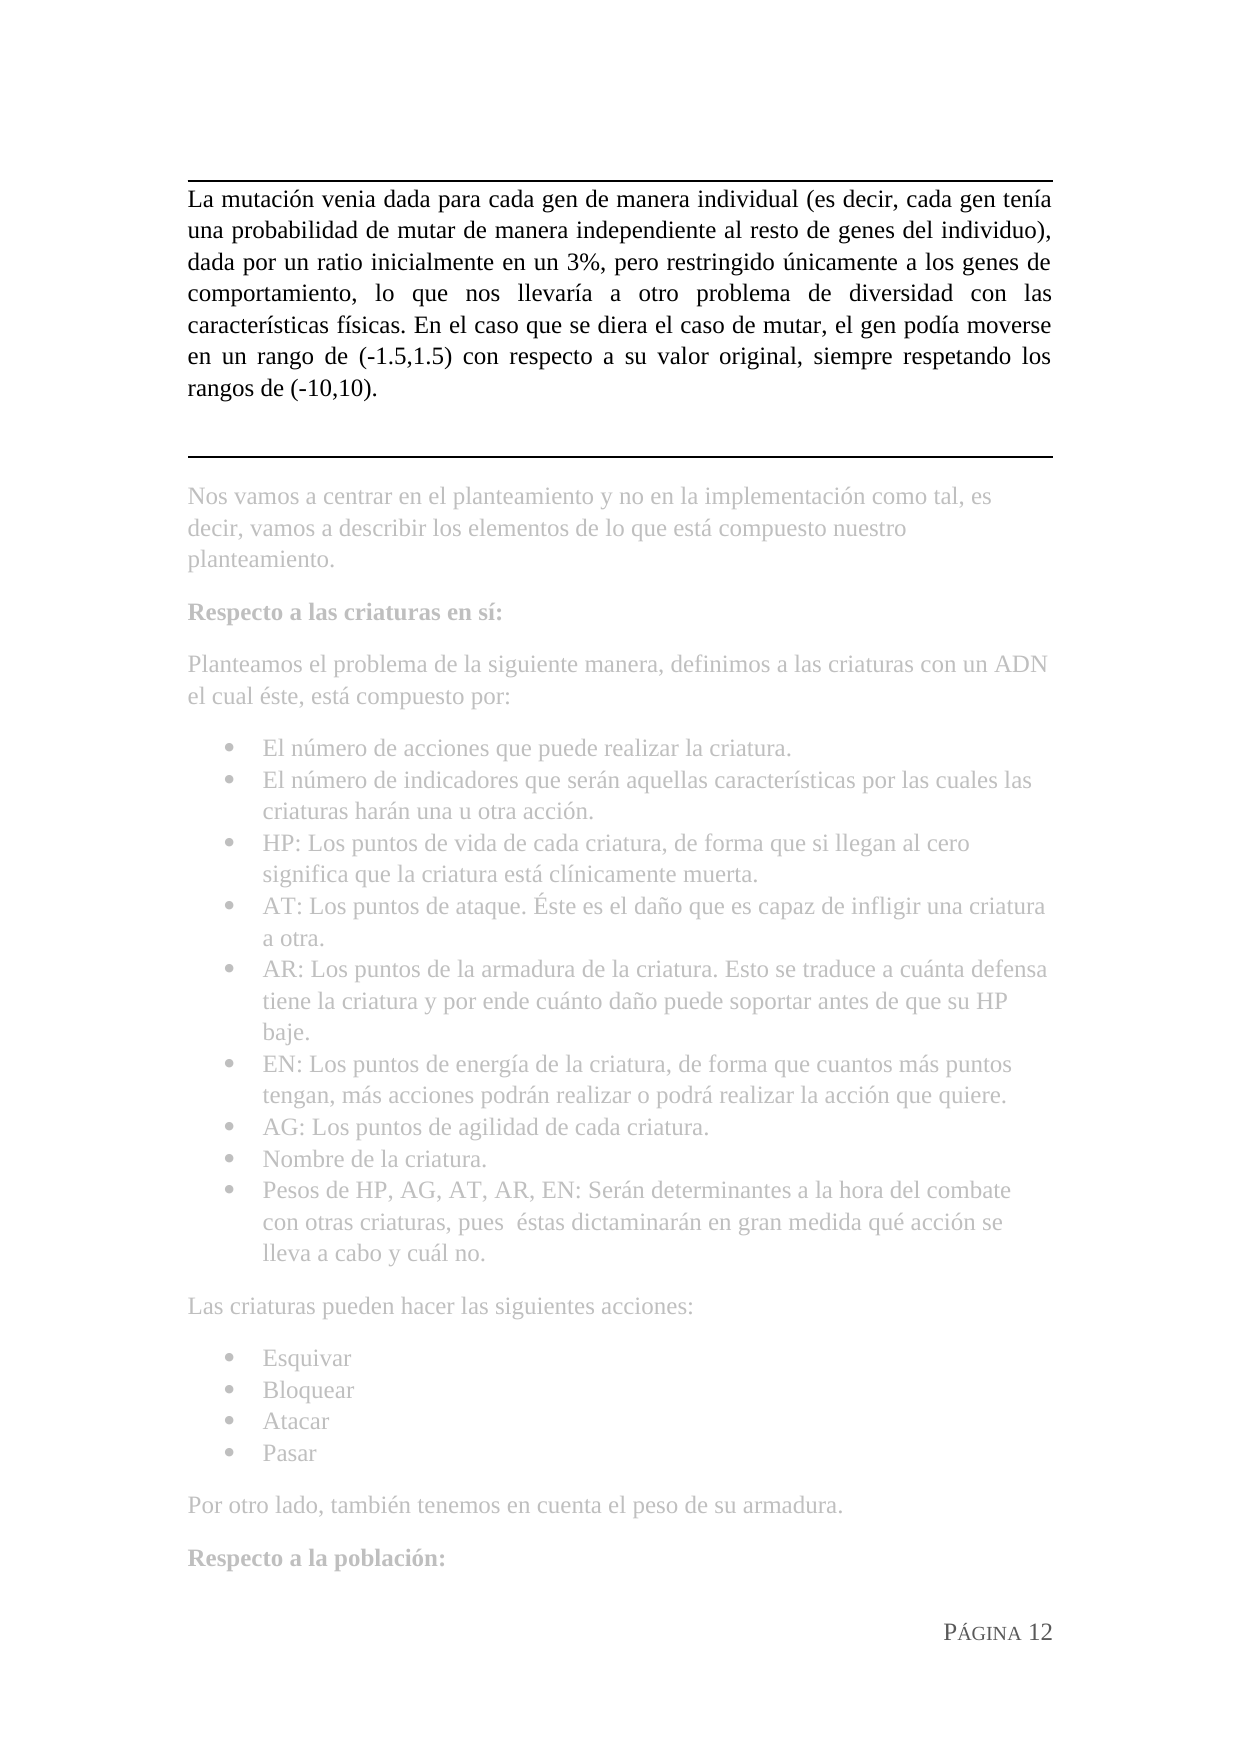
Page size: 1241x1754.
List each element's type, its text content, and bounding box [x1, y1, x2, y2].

text Respecto a la población: [187, 1543, 1053, 1571]
list Pesos de HP, AG, AT, AR, EN: Serán determinantes a la hora del combate con otras criaturas, pues éstas dictaminarán en gran medida qué acción se lleva a cabo y cuál no. [225, 1175, 1053, 1267]
text Planteamos el problema de la siguiente manera, definimos a las criaturas con un ADN el cual éste, está compuesto por: [187, 649, 1053, 710]
list AG: Los puntos de agilidad de cada criatura. [225, 1112, 1053, 1141]
text La mutación venia dada para cada gen de manera individual (es decir, cada gen tenía una probabilidad de mutar de manera independiente al resto de genes del individuo), dada por un ratio inicialmente en un 3%, pero restringido únicamente a los genes de comportamiento, lo que nos llevaría a otro problema de diversidad con las características físicas. En el caso que se diera el caso de mutar, el gen podía moverse en un rango de (-1.5,1.5) con respecto a su valor original, siempre respetando los rangos de (-10,10). [187, 181, 1053, 402]
list EN: Los puntos de energía de la criatura, de forma que cuantos más puntos tengan, más acciones podrán realizar o podrá realizar la acción que quiere. [225, 1049, 1053, 1109]
text Nos vamos a centrar en el planteamiento y no en la implementación como tal, es decir, vamos a describir los elementos de lo que está compuesto nuestro planteamiento. [187, 481, 1053, 573]
list Nombre de la criatura. [225, 1144, 1053, 1172]
list Atacar [225, 1406, 1053, 1435]
list AR: Los puntos de la armadura de la criatura. Esto se traduce a cuánta defensa tiene la criatura y por ende cuánto daño puede soportar antes de que su HP baje. [225, 954, 1053, 1046]
text Respecto a las criaturas en sí: [187, 597, 1053, 626]
text Las criaturas pueden hacer las siguientes acciones: [187, 1291, 1053, 1319]
list AT: Los puntos de ataque. Éste es el daño que es capaz de infligir una criatura a otra. [225, 891, 1053, 951]
list Esquivar [225, 1343, 1053, 1372]
list El número de acciones que puede realizar la criatura. [225, 733, 1053, 762]
text Por otro lado, también tenemos en cuenta el peso de su armadura. [187, 1490, 1053, 1519]
list HP: Los puntos de vida de cada criatura, de forma que si llegan al cero significa que la criatura está clínicamente muerta. [225, 828, 1053, 888]
list Pasar [225, 1438, 1053, 1467]
list Bloquear [225, 1375, 1053, 1403]
list El número de indicadores que serán aquellas características por las cuales las criaturas harán una u otra acción. [225, 765, 1053, 825]
